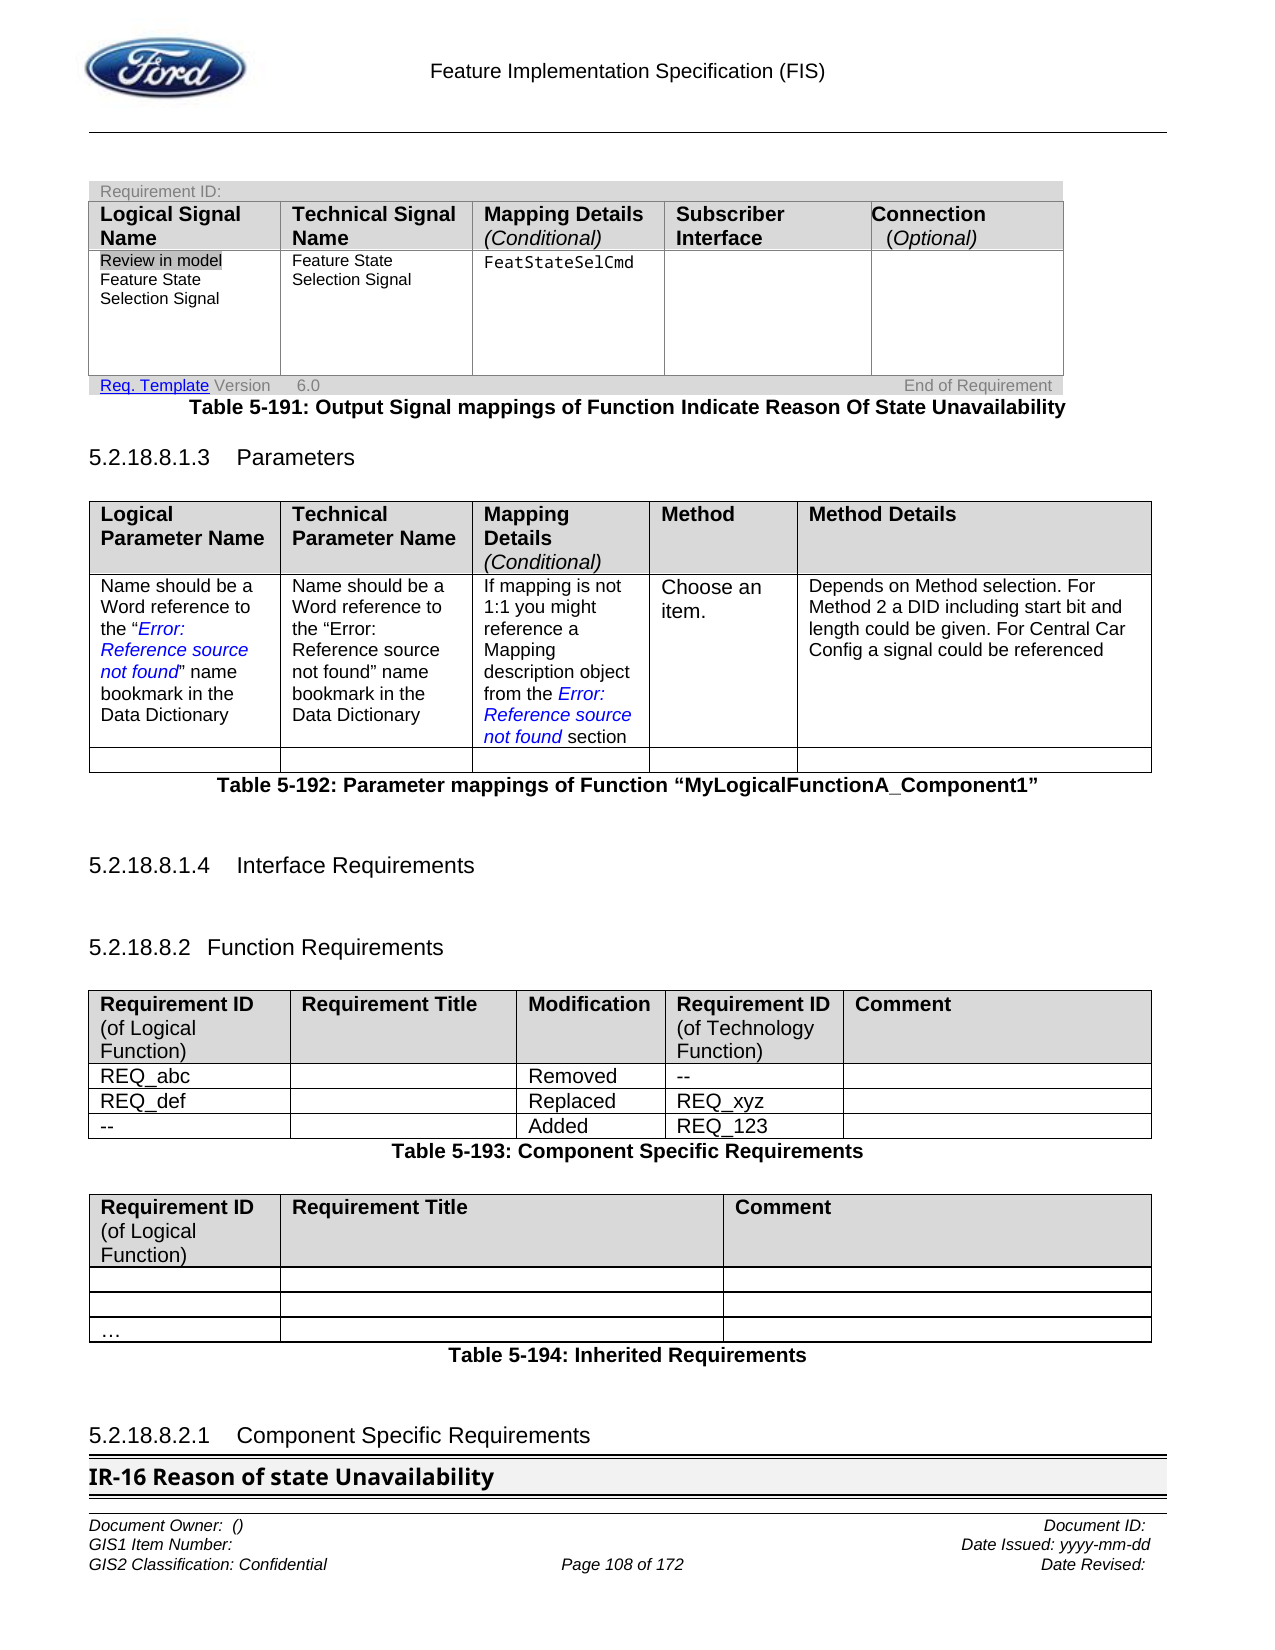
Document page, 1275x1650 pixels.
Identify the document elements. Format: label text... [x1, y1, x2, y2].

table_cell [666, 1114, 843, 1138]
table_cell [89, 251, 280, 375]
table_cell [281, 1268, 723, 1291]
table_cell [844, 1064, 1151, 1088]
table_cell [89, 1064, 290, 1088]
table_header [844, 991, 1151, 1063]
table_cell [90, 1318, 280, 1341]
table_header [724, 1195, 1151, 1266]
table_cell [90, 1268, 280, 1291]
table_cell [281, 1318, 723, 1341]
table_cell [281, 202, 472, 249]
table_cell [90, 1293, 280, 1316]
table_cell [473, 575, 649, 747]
picture [65, 18, 266, 119]
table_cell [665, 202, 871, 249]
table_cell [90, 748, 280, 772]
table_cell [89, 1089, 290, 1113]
subtitle Function Requirements [89, 934, 1167, 960]
text IR-16 Reason of state Unavailability [89, 1459, 1167, 1494]
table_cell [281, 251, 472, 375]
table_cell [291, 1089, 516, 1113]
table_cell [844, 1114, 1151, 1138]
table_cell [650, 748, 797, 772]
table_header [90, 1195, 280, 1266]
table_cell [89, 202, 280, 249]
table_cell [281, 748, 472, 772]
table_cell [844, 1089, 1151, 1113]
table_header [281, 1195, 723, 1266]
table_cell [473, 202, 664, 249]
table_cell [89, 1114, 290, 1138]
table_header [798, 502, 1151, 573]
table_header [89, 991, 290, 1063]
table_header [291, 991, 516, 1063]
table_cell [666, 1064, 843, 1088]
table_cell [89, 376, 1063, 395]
subtitle Component Specific Requirements [89, 1422, 1167, 1448]
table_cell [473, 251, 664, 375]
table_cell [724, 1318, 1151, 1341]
subtitle Interface Requirements [89, 852, 1167, 879]
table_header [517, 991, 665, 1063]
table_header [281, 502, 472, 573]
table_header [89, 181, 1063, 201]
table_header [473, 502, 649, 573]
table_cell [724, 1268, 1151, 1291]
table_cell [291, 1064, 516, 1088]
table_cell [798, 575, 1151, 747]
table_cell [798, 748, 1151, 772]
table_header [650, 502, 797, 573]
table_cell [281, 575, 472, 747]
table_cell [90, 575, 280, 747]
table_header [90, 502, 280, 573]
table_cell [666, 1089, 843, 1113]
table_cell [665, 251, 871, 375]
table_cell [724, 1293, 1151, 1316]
subtitle Parameters [89, 444, 1167, 470]
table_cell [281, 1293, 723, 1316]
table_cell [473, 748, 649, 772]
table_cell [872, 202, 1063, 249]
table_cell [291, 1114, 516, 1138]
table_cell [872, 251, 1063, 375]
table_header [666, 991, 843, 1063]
